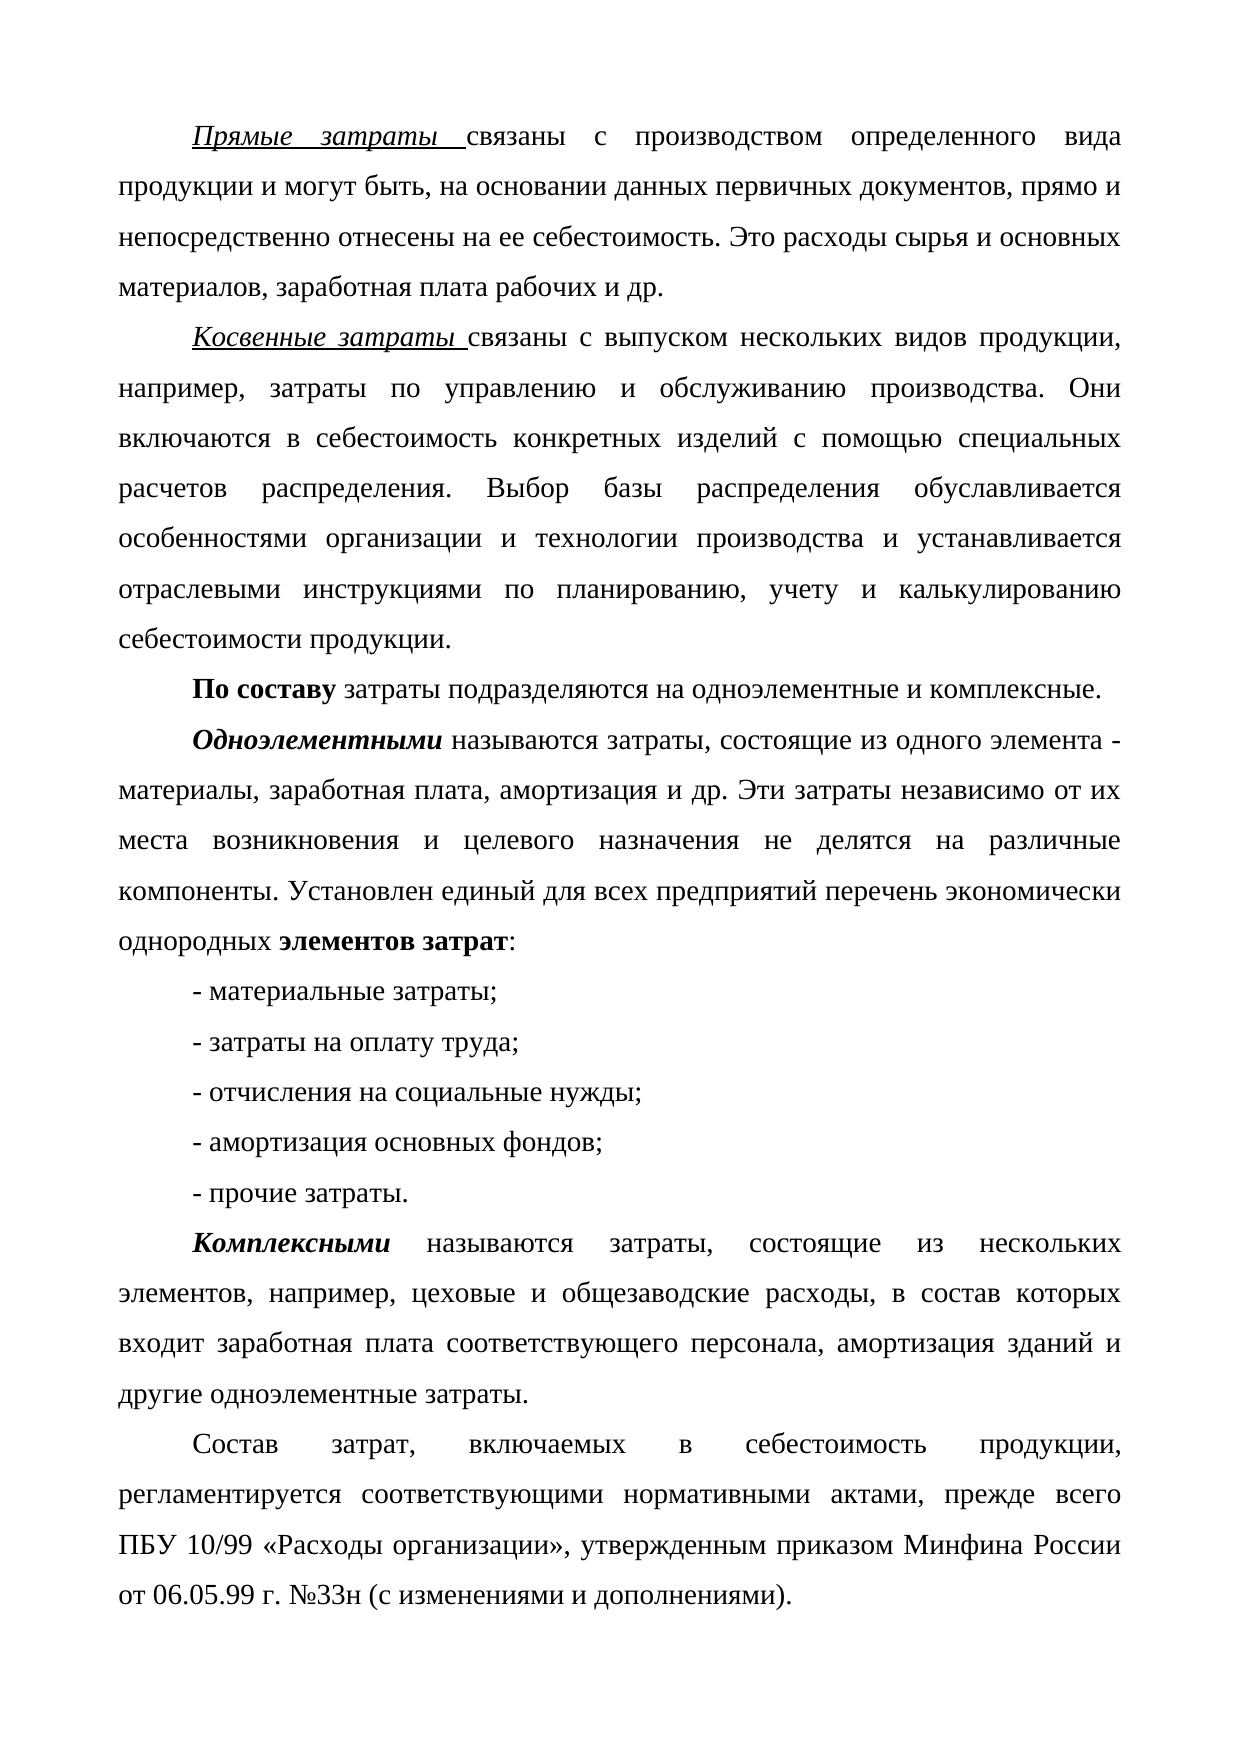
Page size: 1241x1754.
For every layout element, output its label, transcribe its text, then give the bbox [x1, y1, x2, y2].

text - отчисления на социальные нужды; [118, 1074, 1122, 1108]
text Состав затрат, включаемых в себестоимость продукции, регламентируется соответствующими нормативными актами, прежде всего ПБУ 10/99 «Расходы организации», утвержденным приказом Минфина России от 06.05.99 г. №33н (с изменениями и дополнениями). [118, 1426, 1122, 1611]
text Одноэлементными называются затраты, состоящие из одного элемента -материалы, заработная плата, амортизация и др. Эти затраты независимо от их места возникновения и целевого назначения не делятся на различные компоненты. Установлен единый для всех предприятий перечень экономически однородных элементов затрат: [118, 722, 1122, 957]
text - материальные затраты; [118, 973, 1122, 1007]
text Прямые затраты связаны с производством определенного вида продукции и могут быть, на основании данных первичных документов, прямо и непосредственно отнесены на ее себестоимость. Это расходы сырья и основных материалов, заработная плата рабочих и др. [118, 118, 1122, 303]
text Косвенные затраты связаны с выпуском нескольких видов продукции, например, затраты по управлению и обслуживанию производства. Они включаются в себестоимость конкретных изделий с помощью специальных расчетов распределения. Выбор базы распределения обуславливается особенностями организации и технологии производства и устанавливается отраслевыми инструкциями по планированию, учету и калькулированию себестоимости продукции. [118, 319, 1122, 655]
text - прочие затраты. [118, 1175, 1122, 1208]
text По составу затраты подразделяются на одноэлементные и комплексные. [118, 672, 1122, 705]
text Комплексными называются затраты, состоящие из нескольких элементов, например, цеховые и общезаводские расходы, в состав которых входит заработная плата соответствующего персонала, амортизация зданий и другие одноэлементные затраты. [118, 1225, 1122, 1409]
text - затраты на оплату труда; [118, 1024, 1122, 1057]
text - амортизация основных фондов; [118, 1124, 1122, 1158]
